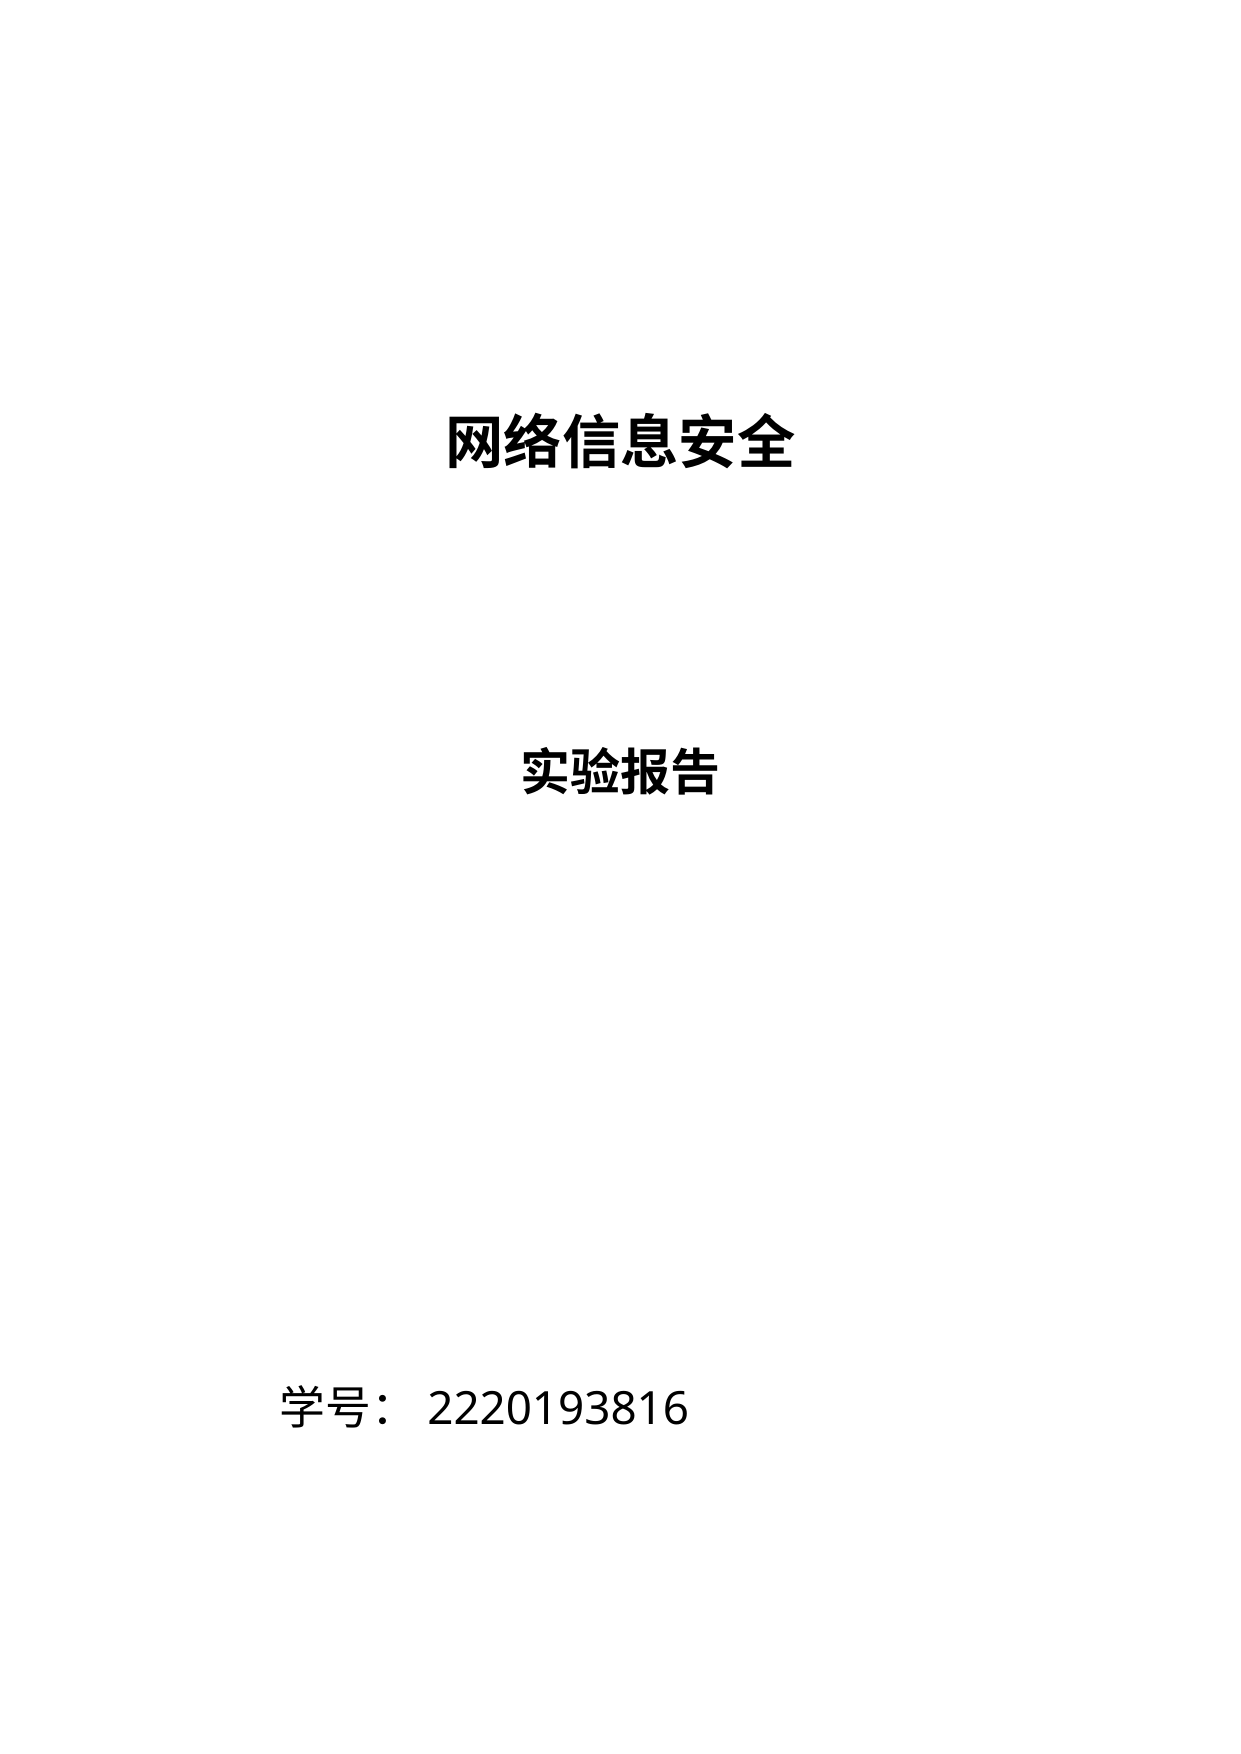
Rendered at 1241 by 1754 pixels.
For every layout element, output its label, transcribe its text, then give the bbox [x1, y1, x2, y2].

text 网络信息安全 [187, 389, 1053, 486]
text 学号： 2220193816 [187, 1356, 1053, 1453]
text 实验报告 [187, 720, 1053, 818]
